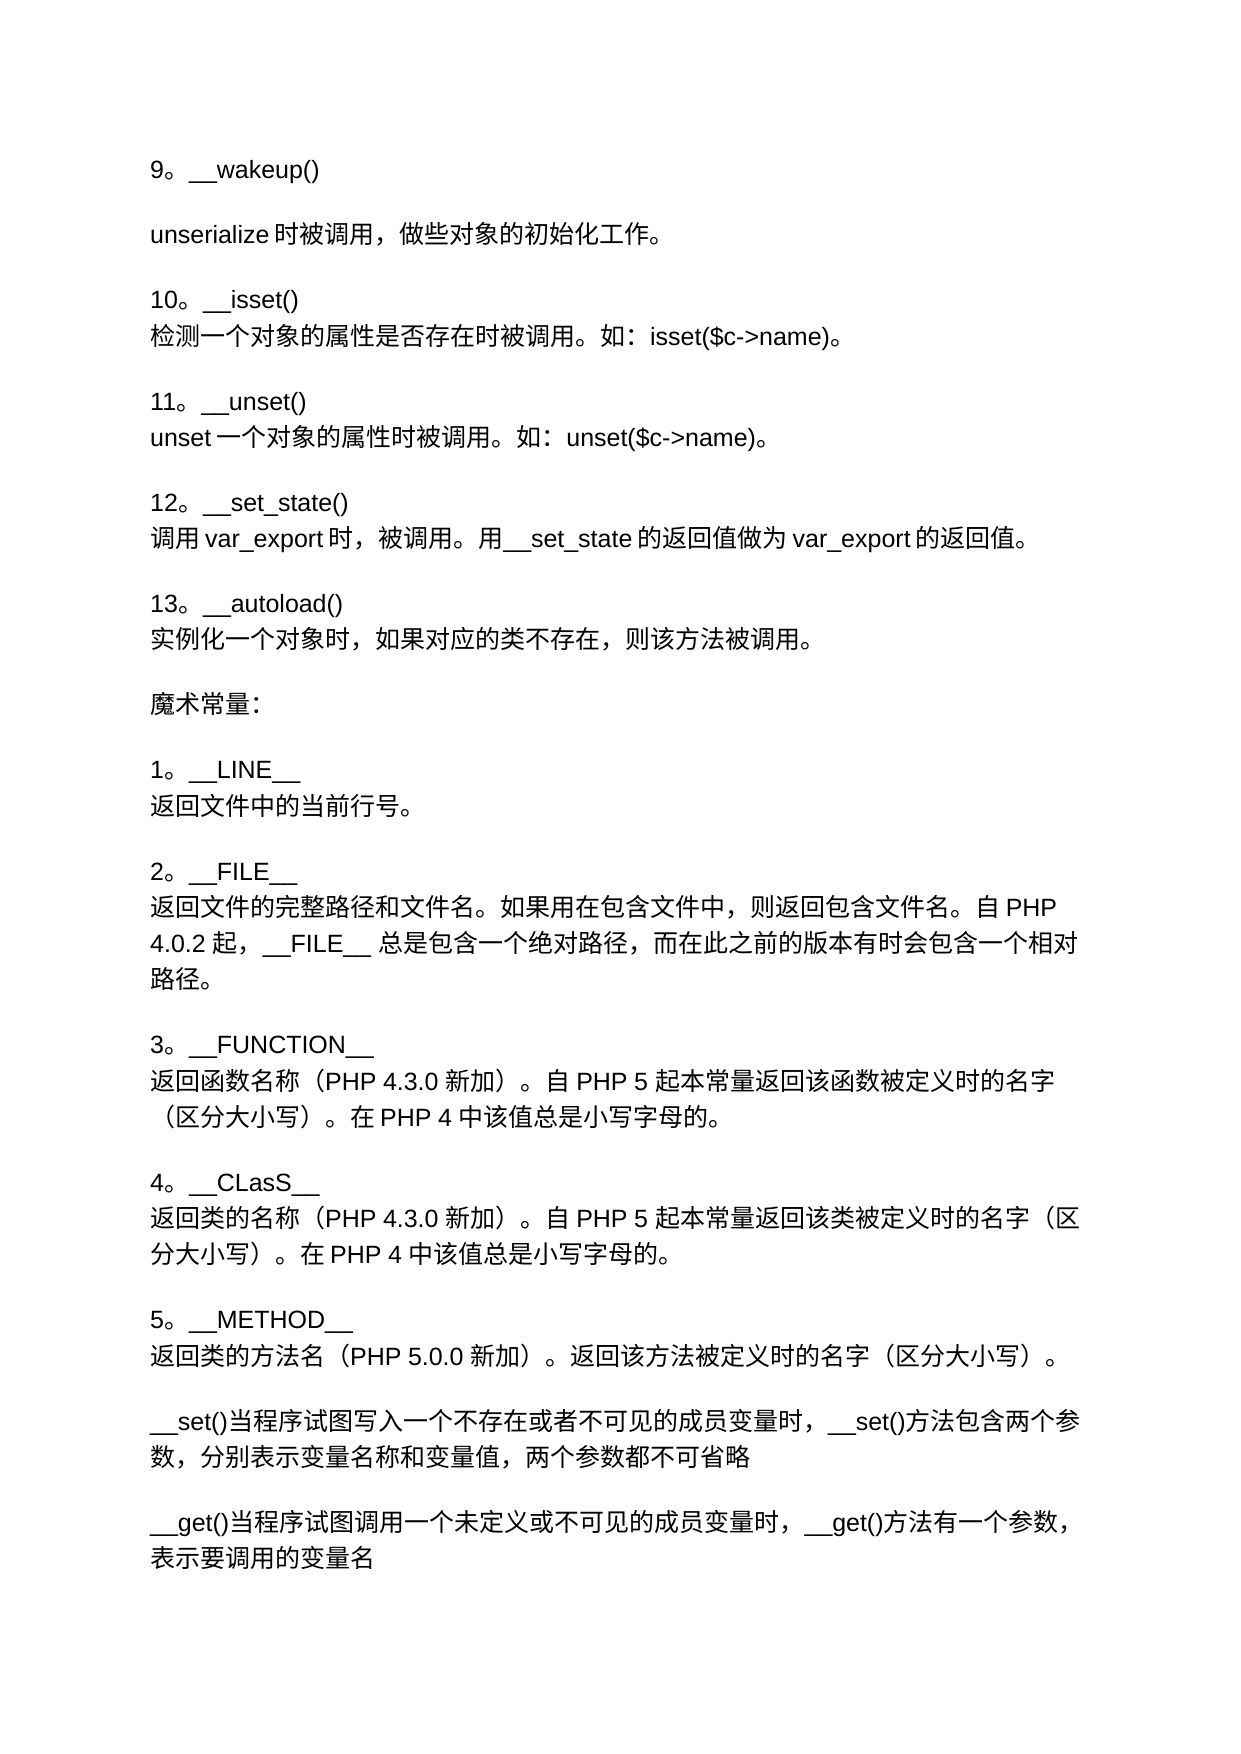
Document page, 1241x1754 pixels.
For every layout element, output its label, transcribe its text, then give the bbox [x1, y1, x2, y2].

text __set()当程序试图写入一个不存在或者不可见的成员变量时，__set()方法包含两个参数，分别表示变量名称和变量值，两个参数都不可省略 [150, 1401, 1090, 1474]
text 9。__wakeup() [150, 150, 1090, 186]
text 返回文件中的当前行号。 [150, 786, 1090, 822]
text 4。__CLasS__ [150, 1162, 1090, 1199]
text 11。__unset() [150, 381, 1090, 417]
text 12。__set_state() [150, 482, 1090, 519]
text 检测一个对象的属性是否存在时被调用。如：isset($c->name)。 [150, 316, 1090, 352]
text 返回类的方法名（PHP 5.0.0 新加）。返回该方法被定义时的名字（区分大小写）。 [150, 1336, 1090, 1372]
text 实例化一个对象时，如果对应的类不存在，则该方法被调用。 [150, 620, 1090, 656]
text 2。__FILE__ [150, 851, 1090, 887]
text 返回文件的完整路径和文件名。如果用在包含文件中，则返回包含文件名。自 PHP 4.0.2 起，__FILE__ 总是包含一个绝对路径，而在此之前的版本有时会包含一个相对路径。 [150, 887, 1090, 996]
text 返回函数名称（PHP 4.3.0 新加）。自 PHP 5 起本常量返回该函数被定义时的名字（区分大小写）。在PHP 4 中该值总是小写字母的。 [150, 1061, 1090, 1134]
text 10。__isset() [150, 280, 1090, 316]
text 魔术常量： [150, 685, 1090, 721]
text 调用var_export时，被调用。用__set_state的返回值做为var_export的返回值。 [150, 519, 1090, 555]
text 13。__autoload() [150, 584, 1090, 620]
text unset一个对象的属性时被调用。如：unset($c->name)。 [150, 417, 1090, 454]
text 1。__LINE__ [150, 750, 1090, 786]
text 5。__METHOD__ [150, 1300, 1090, 1336]
text unserialize时被调用，做些对象的初始化工作。 [150, 215, 1090, 251]
text 返回类的名称（PHP 4.3.0 新加）。自 PHP 5 起本常量返回该类被定义时的名字（区分大小写）。在PHP 4 中该值总是小写字母的。 [150, 1199, 1090, 1271]
text __get()当程序试图调用一个未定义或不可见的成员变量时，__get()方法有一个参数，表示要调用的变量名 [150, 1502, 1090, 1575]
text 3。__FUNCTION__ [150, 1025, 1090, 1061]
